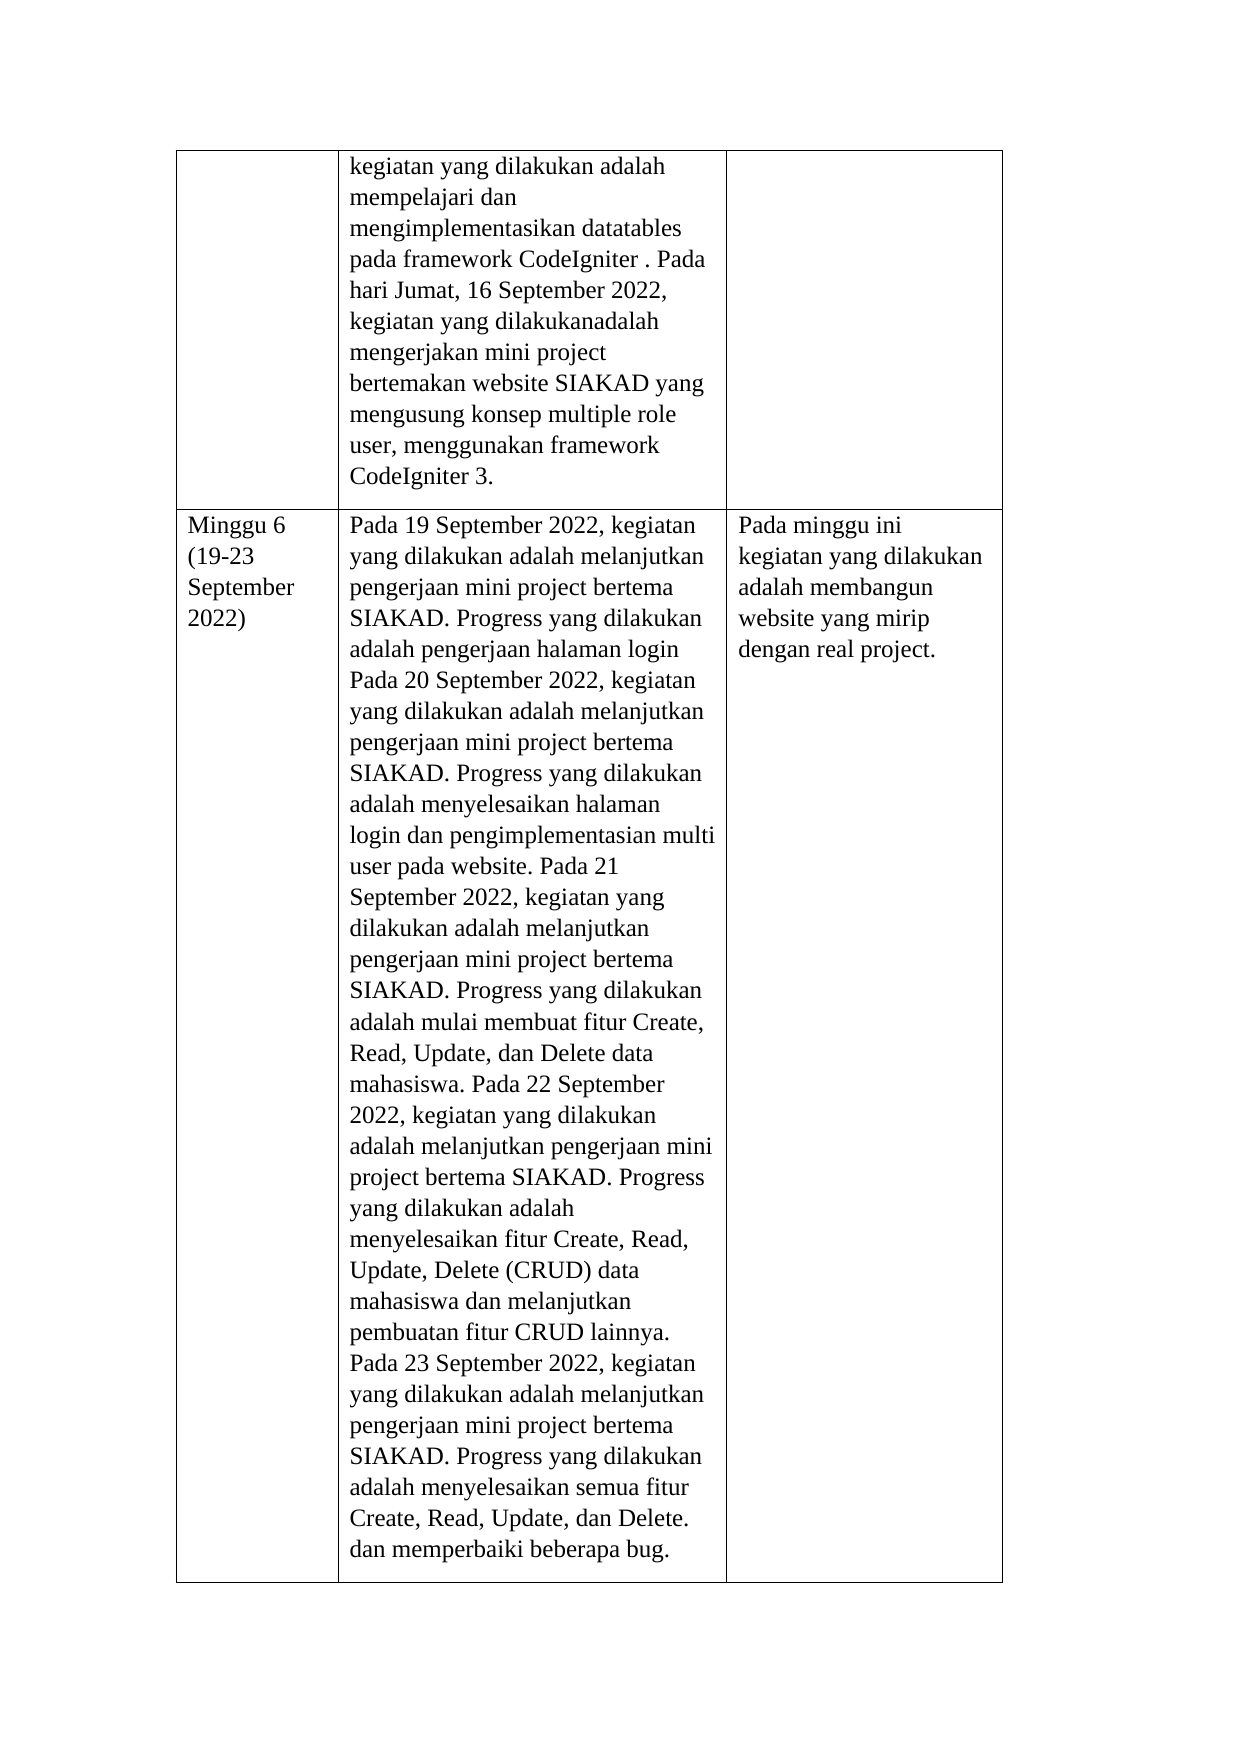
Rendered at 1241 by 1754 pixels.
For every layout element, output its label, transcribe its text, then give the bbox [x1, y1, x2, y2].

table_cell Pada minggu ini kegiatan yang dilakukan adalah membangun website yang mirip dengan real project. [727, 510, 1002, 1582]
table_cell Minggu 6 (19-23 September 2022) [177, 510, 338, 1582]
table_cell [727, 151, 1002, 509]
table_cell Pada 19 September 2022, kegiatan yang dilakukan adalah melanjutkan pengerjaan mini project bertema SIAKAD. Progress yang dilakukan adalah pengerjaan halaman login Pada 20 September 2022, kegiatan yang dilakukan adalah melanjutkan pengerjaan mini project bertema SIAKAD. Progress yang dilakukan adalah menyelesaikan halaman login dan pengimplementasian multi user pada website. Pada 21 September 2022, kegiatan yang dilakukan adalah melanjutkan pengerjaan mini project bertema SIAKAD. Progress yang dilakukan adalah mulai membuat fitur Create, Read, Update, dan Delete data mahasiswa. Pada 22 September 2022, kegiatan yang dilakukan adalah melanjutkan pengerjaan mini project bertema SIAKAD. Progress yang dilakukan adalah menyelesaikan fitur Create, Read, Update, Delete (CRUD) data mahasiswa dan melanjutkan pembuatan fitur CRUD lainnya. Pada 23 September 2022, kegiatan yang dilakukan adalah melanjutkan pengerjaan mini project bertema SIAKAD. Progress yang dilakukan adalah menyelesaikan semua fitur Create, Read, Update, dan Delete. dan memperbaiki beberapa bug. [339, 510, 726, 1582]
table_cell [339, 151, 726, 509]
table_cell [177, 151, 338, 509]
